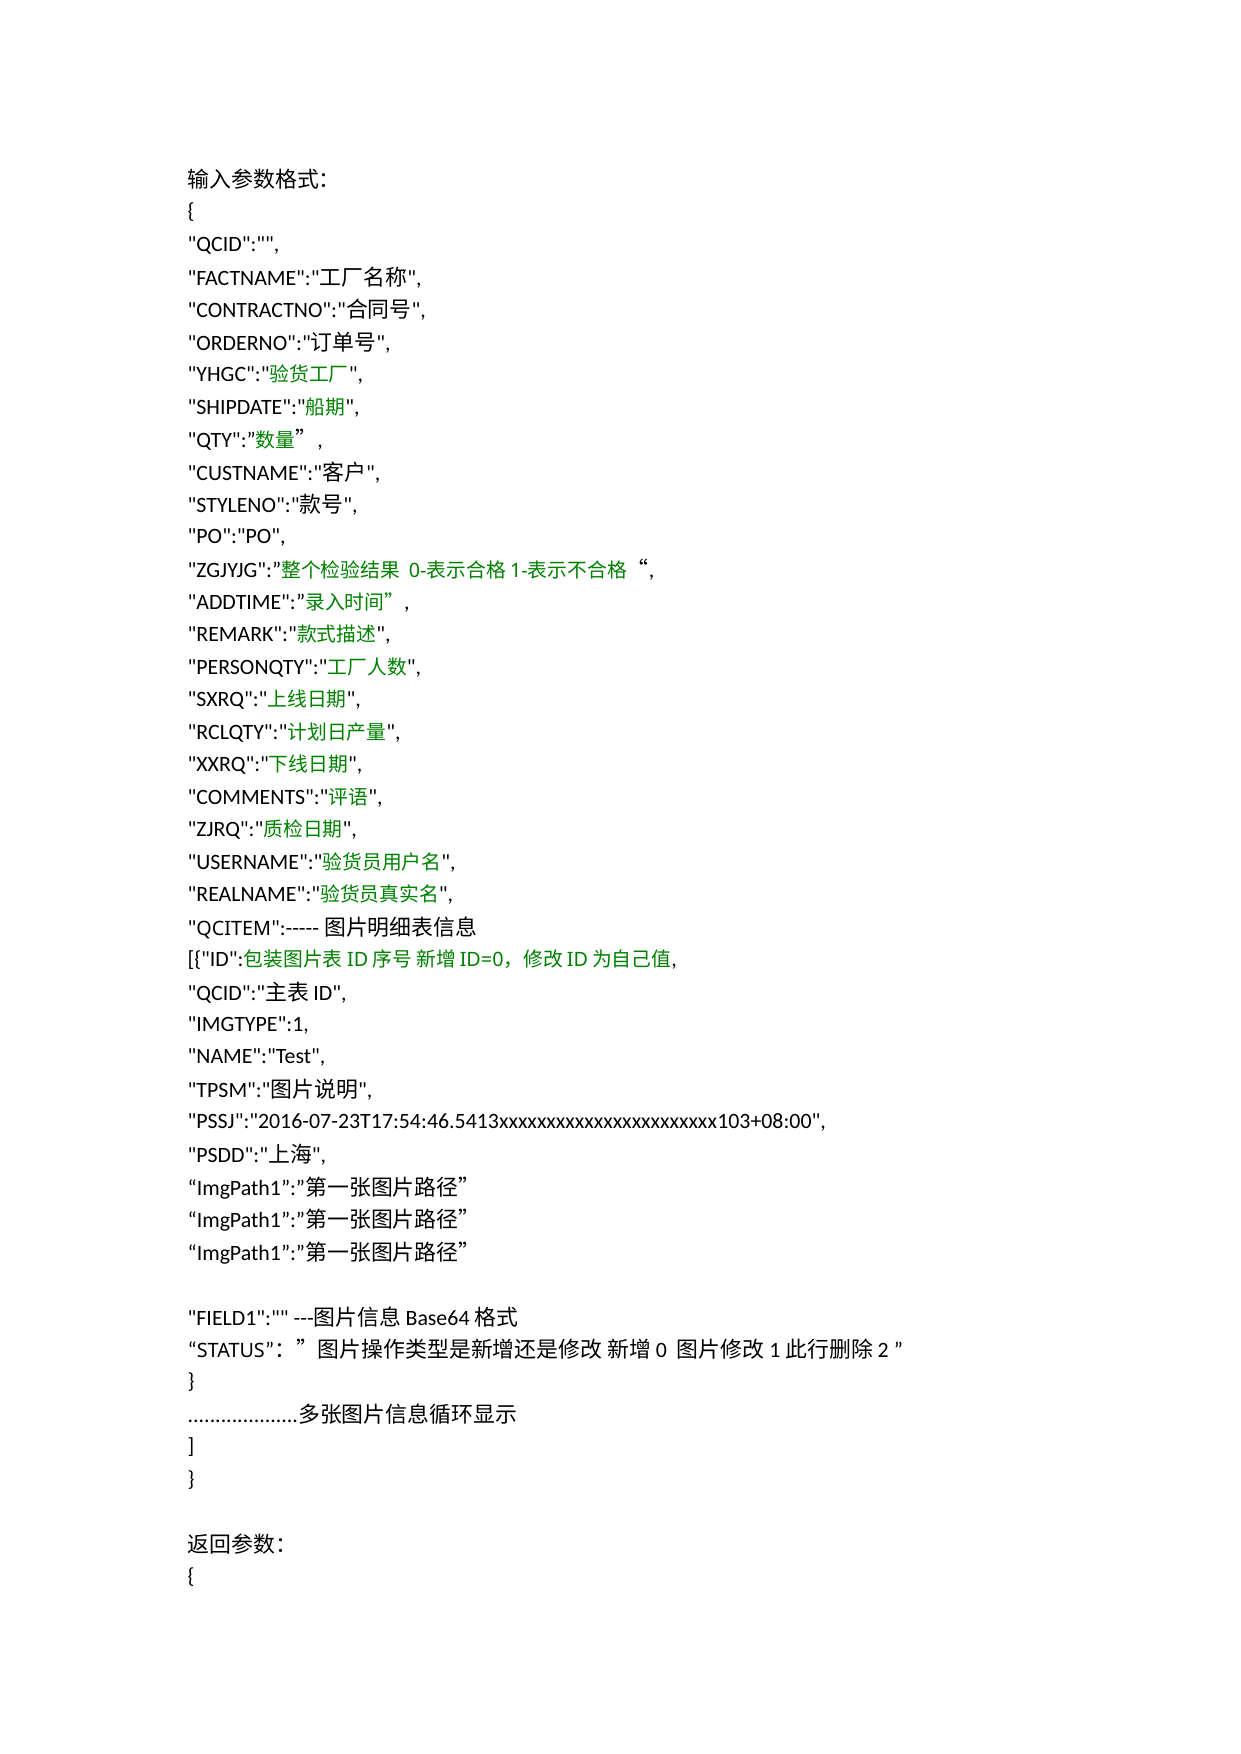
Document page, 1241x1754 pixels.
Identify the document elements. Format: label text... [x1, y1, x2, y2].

text "XXRQ":"下线日期", [187, 747, 1053, 779]
text 输入参数格式： [187, 162, 1053, 194]
text 返回参数： [187, 1527, 1053, 1559]
text "FIELD1":"" ---图片信息Base64格式 [187, 1299, 1053, 1332]
text "ORDERNO":"订单号", [187, 324, 1053, 357]
text ....................多张图片信息循环显示 [187, 1397, 1053, 1429]
text "SXRQ":"上线日期", [187, 682, 1053, 714]
text "FACTNAME":"工厂名称", [187, 259, 1053, 292]
text } [187, 1364, 1053, 1397]
text "STYLENO":"款号", [187, 487, 1053, 519]
text “ImgPath1”:”第一张图片路径” [187, 1234, 1053, 1267]
text "PSSJ":"2016-07-23T17:54:46.5413xxxxxxxxxxxxxxxxxxxxxxx103+08:00", [187, 1104, 1053, 1137]
text “ImgPath1”:”第一张图片路径” [187, 1202, 1053, 1234]
text "SHIPDATE":"船期", [187, 389, 1053, 422]
text { [187, 194, 1053, 227]
text "PSDD":"上海", [187, 1137, 1053, 1169]
text "RCLQTY":"计划日产量", [187, 714, 1053, 747]
text "ZGJYJG":”整个检验结果 0-表示合格 1-表示不合格“, [187, 552, 1053, 584]
text "QCID":"", [187, 227, 1053, 259]
text "COMMENTS":"评语", [187, 779, 1053, 812]
text "NAME":"Test", [187, 1039, 1053, 1072]
text "ADDTIME":”录入时间”, [187, 584, 1053, 617]
text "PERSONQTY":"工厂人数", [187, 649, 1053, 682]
text ] [187, 1429, 1053, 1462]
text [{"ID":包装图片表 ID序号 新增ID=0，修改ID为自己值, [187, 942, 1053, 974]
text "TPSM":"图片说明", [187, 1072, 1053, 1104]
text "REMARK":"款式描述", [187, 617, 1053, 649]
text } [187, 1462, 1053, 1494]
text "REALNAME":"验货员真实名", [187, 877, 1053, 909]
text "PO":"PO", [187, 519, 1053, 552]
text "CUSTNAME":"客户", [187, 454, 1053, 487]
text "QCID":"主表ID", [187, 974, 1053, 1007]
text "ZJRQ":"质检日期", [187, 812, 1053, 844]
text "USERNAME":"验货员用户名", [187, 844, 1053, 877]
text "YHGC":"验货工厂", [187, 357, 1053, 389]
text { [187, 1559, 1053, 1592]
text “STATUS”：”图片操作类型是新增还是修改 新增 0 图片修改 1 此行删除 2 ” [187, 1332, 1053, 1364]
text "QTY":”数量”, [187, 422, 1053, 454]
text “ImgPath1”:”第一张图片路径” [187, 1169, 1053, 1202]
text "CONTRACTNO":"合同号", [187, 292, 1053, 324]
text "IMGTYPE":1, [187, 1007, 1053, 1039]
text "QCITEM":----- 图片明细表信息 [187, 909, 1053, 942]
